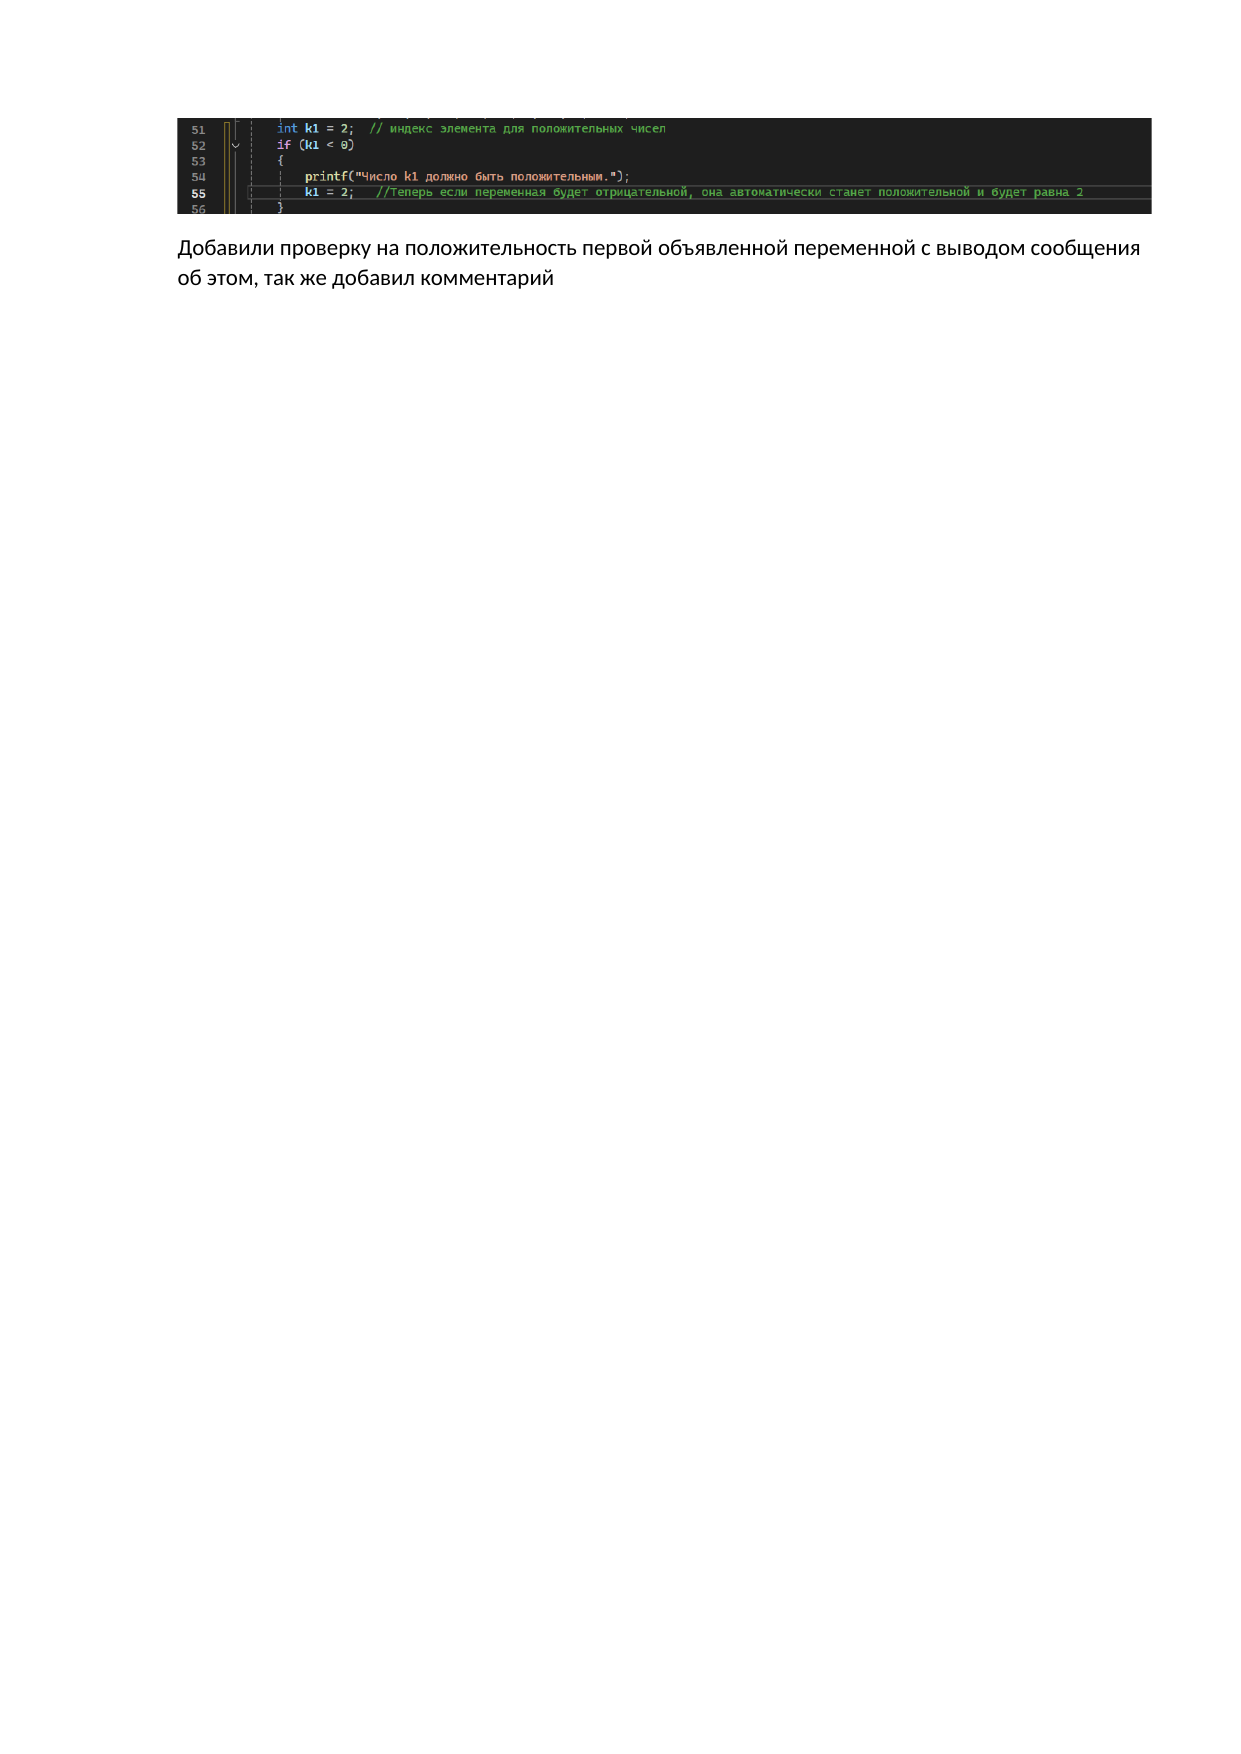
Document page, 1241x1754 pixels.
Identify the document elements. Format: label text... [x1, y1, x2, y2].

picture [177, 118, 1152, 214]
text Добавили проверку на положительность первой объявленной переменной с выводом сообщения об этом, так же добавил комментарий [177, 233, 1152, 291]
